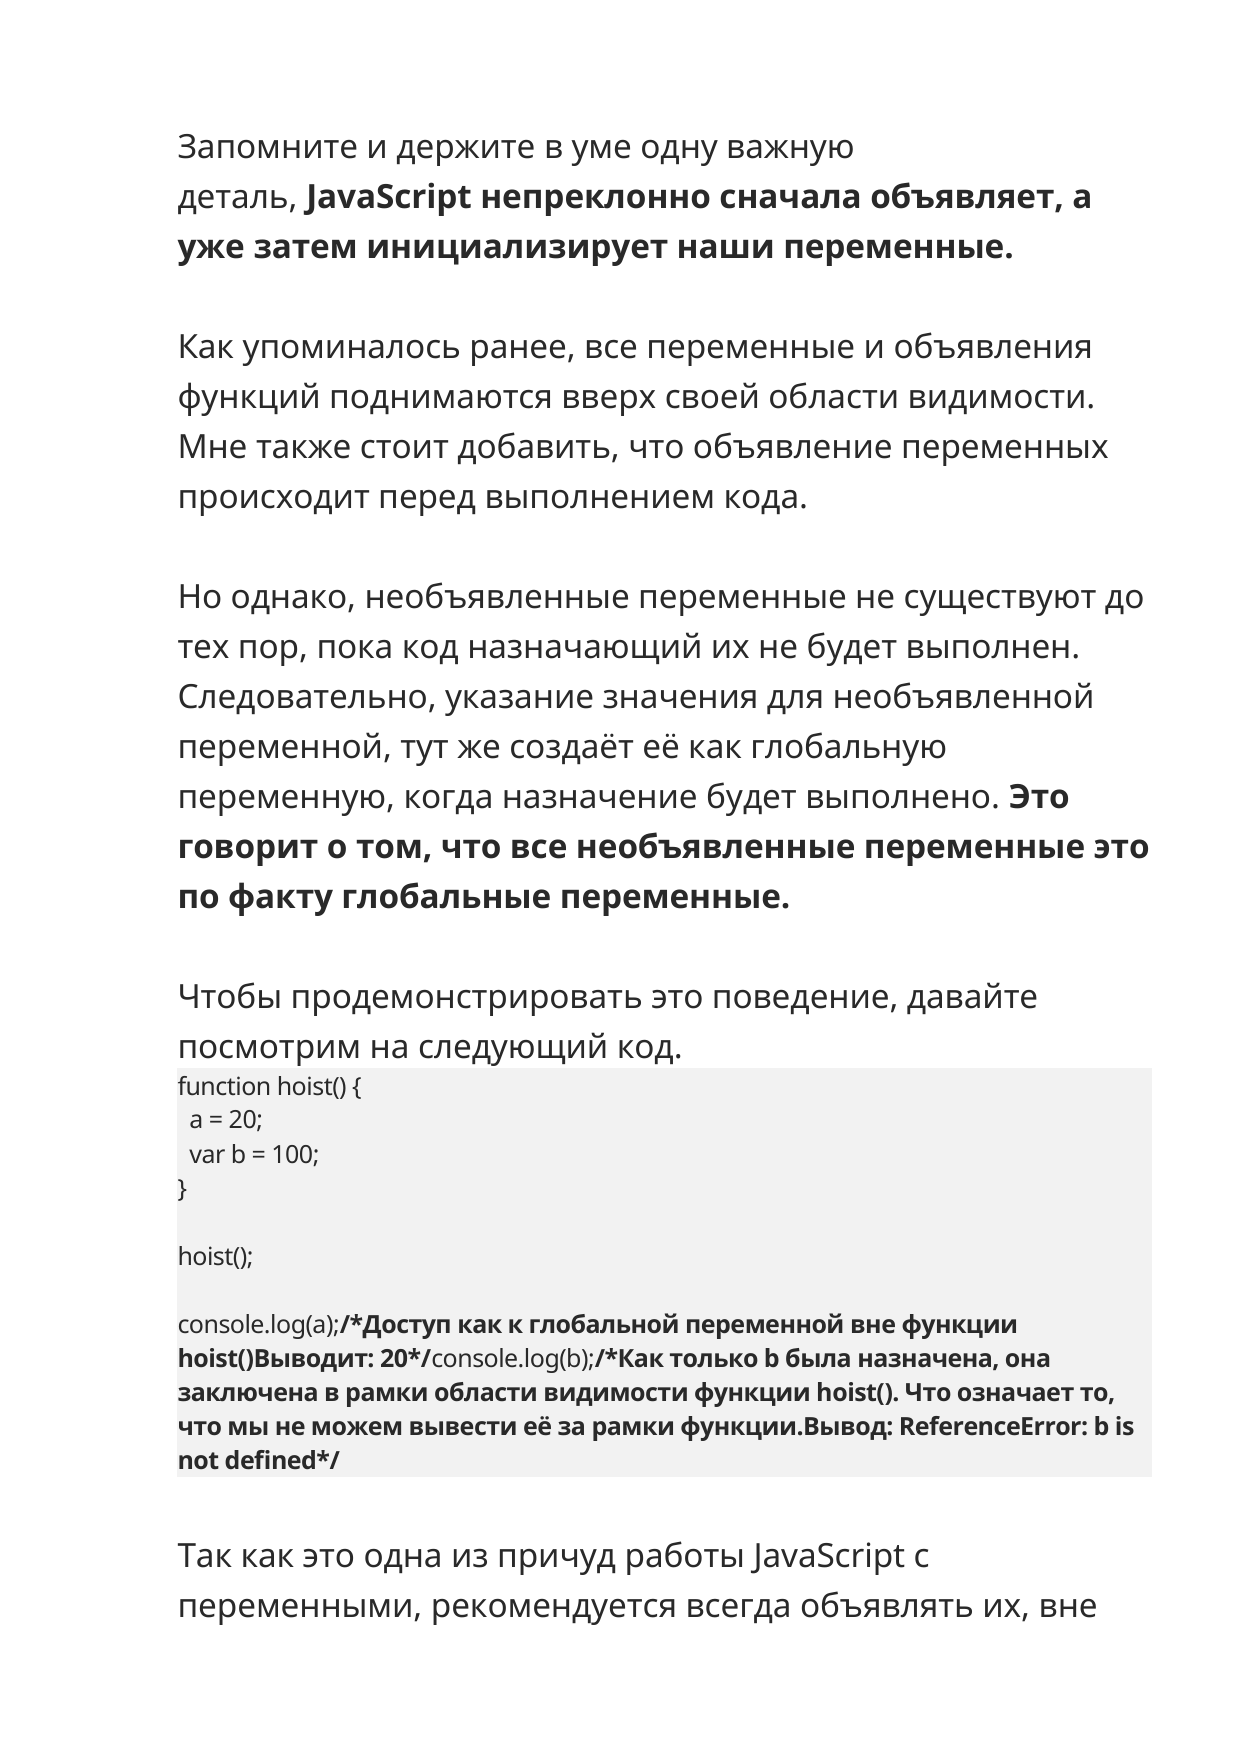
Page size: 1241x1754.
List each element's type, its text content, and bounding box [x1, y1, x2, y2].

text Как упоминалось ранее, все переменные и объявления функций поднимаются вверх своей области видимости. Мне также стоит добавить, что объявление переменных происходит перед выполнением кода. [177, 318, 1152, 518]
text Чтобы продемонстрировать это поведение, давайте посмотрим на следующий код. [177, 968, 1152, 1068]
text Запомните и держите в уме одну важную деталь, JavaScript непреклонно сначала объявляет, а уже затем инициализирует наши переменные. [177, 118, 1152, 268]
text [177, 1527, 1152, 1627]
text Но однако, необъявленные переменные не существуют до тех пор, пока код назначающий их не будет выполнен. Следовательно, указание значения для необъявленной переменной, тут же создаёт её как глобальную переменную, когда назначение будет выполнено. Это говорит о том, что все необъявленные переменные это по факту глобальные переменные. [177, 568, 1152, 918]
text function hoist() { a = 20; var b = 100; } hoist(); console.log(a);/*Доступ как к глобальной переменной вне функции hoist()Выводит: 20*/console.log(b);/*Как только b была назначена, она заключена в рамки области видимости функции hoist(). Что означает то, что мы не можем вывести её за рамки функции.Вывод: ReferenceError: b is not defined*/ [177, 1068, 1152, 1477]
